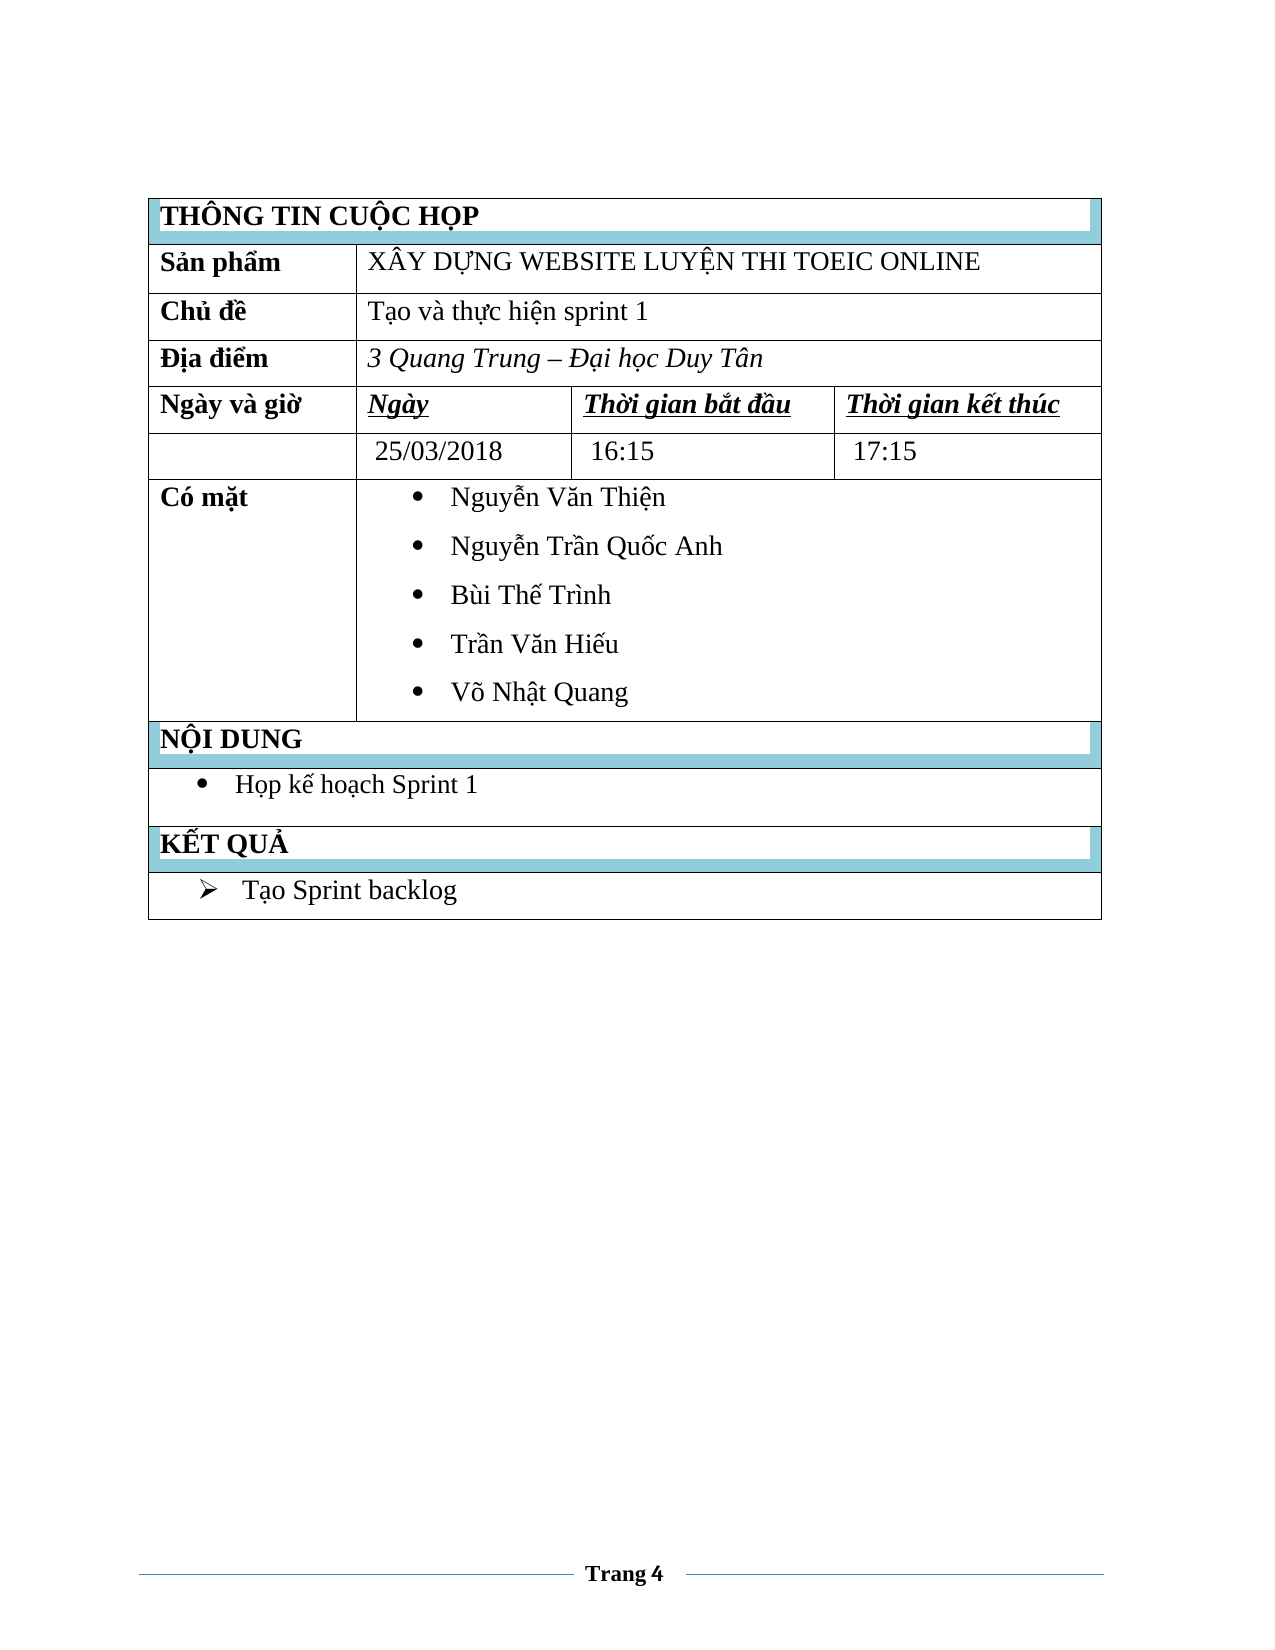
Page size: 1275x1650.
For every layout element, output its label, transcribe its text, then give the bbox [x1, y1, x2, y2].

table_cell Họp kế hoạch Sprint 1 [149, 769, 1101, 826]
table_cell KẾT QUẢ [149, 827, 1101, 872]
table_cell Nguyễn Văn Thiện Nguyễn Trần Quốc Anh Bùi Thế Trình Trần Văn Hiếu Võ Nhật Quang [357, 480, 1101, 721]
table_cell 17:15 [835, 434, 1101, 479]
table_cell Sản phẩm [149, 245, 356, 293]
table_cell Thời gian bắt đầu [572, 387, 834, 433]
table_cell Ngày [357, 387, 571, 433]
table_cell Tạo Sprint backlog [149, 873, 1101, 919]
table_cell 16:15 [572, 434, 834, 479]
table_cell Ngày và giờ [149, 387, 356, 433]
table_cell NỘI DUNG [149, 722, 1101, 768]
table_header THÔNG TIN CUỘC HỌP [149, 199, 1101, 244]
table_cell 25/03/2018 [357, 434, 571, 479]
table_cell Có mặt [149, 480, 356, 721]
table_cell [149, 434, 356, 479]
table_cell Địa điểm [149, 341, 356, 386]
table_cell Thời gian kết thúc [835, 387, 1101, 433]
table_cell Chủ đề [149, 294, 356, 340]
table_cell Tạo và thực hiện sprint 1 [357, 294, 1101, 340]
table_cell XÂY DỰNG WEBSITE LUYỆN THI TOEIC ONLINE [357, 245, 1101, 293]
table_cell 3 Quang Trung – Đại học Duy Tân [357, 341, 1101, 386]
